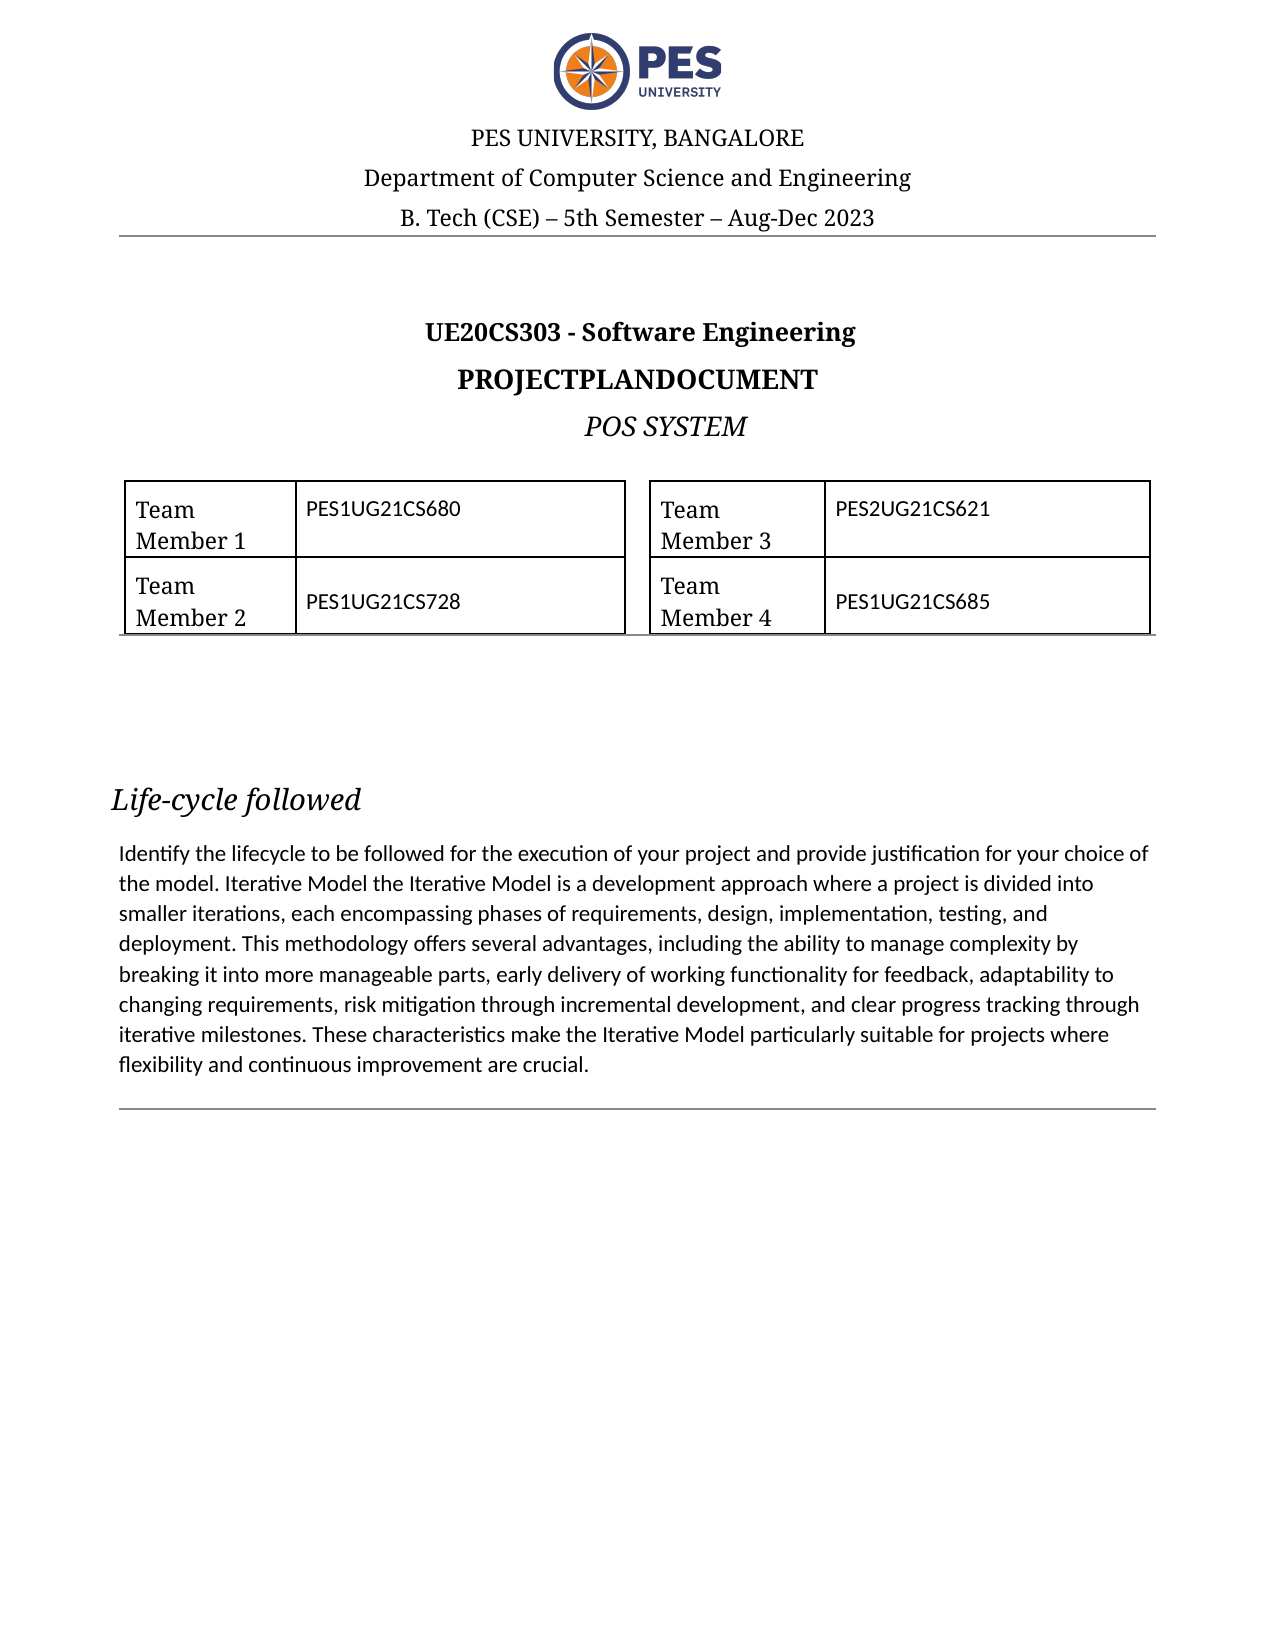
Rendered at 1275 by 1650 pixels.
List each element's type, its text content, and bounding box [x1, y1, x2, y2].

text Department of Computer Science and Engineering [113, 162, 1162, 193]
text B. Tech (CSE) – 5th Semester – Aug-Dec 2023 [113, 202, 1162, 233]
subtitle Life-cycle followed [111, 779, 1162, 818]
table_cell Team Member 2 [126, 558, 295, 633]
table_cell Team Member 4 [651, 558, 824, 633]
table_cell PES1UG21CS685 [826, 558, 1149, 633]
picture [553, 33, 722, 110]
text PES UNIVERSITY, BANGALORE [113, 122, 1162, 153]
table_header PES2UG21CS621 [826, 482, 1149, 556]
table_header Team Member 3 [651, 482, 824, 556]
text Identify the lifecycle to be followed for the execution of your project and provide justification for your choice of the model. Iterative Model the Iterative Model is a development approach where a project is divided into smaller iterations, each encompassing phases of requirements, design, implementation, testing, and deployment. This methodology offers several advantages, including the ability to manage complexity by breaking it into more manageable parts, early delivery of working functionality for feedback, adaptability to changing requirements, risk mitigation through incremental development, and clear progress tracking through iterative milestones. These characteristics make the Iterative Model particularly suitable for projects where flexibility and continuous improvement are crucial. [119, 839, 1162, 1078]
table_header PES1UG21CS680 [297, 482, 624, 556]
table_header [626, 480, 649, 633]
table_cell PES1UG21CS728 [297, 558, 624, 633]
subtitle PROJECTPLANDOCUMENT [113, 361, 1162, 397]
table_header Team Member 1 [126, 482, 295, 556]
text UE20CS303 - Software Engineering [119, 315, 1162, 349]
text POS SYSTEM [113, 408, 1162, 445]
